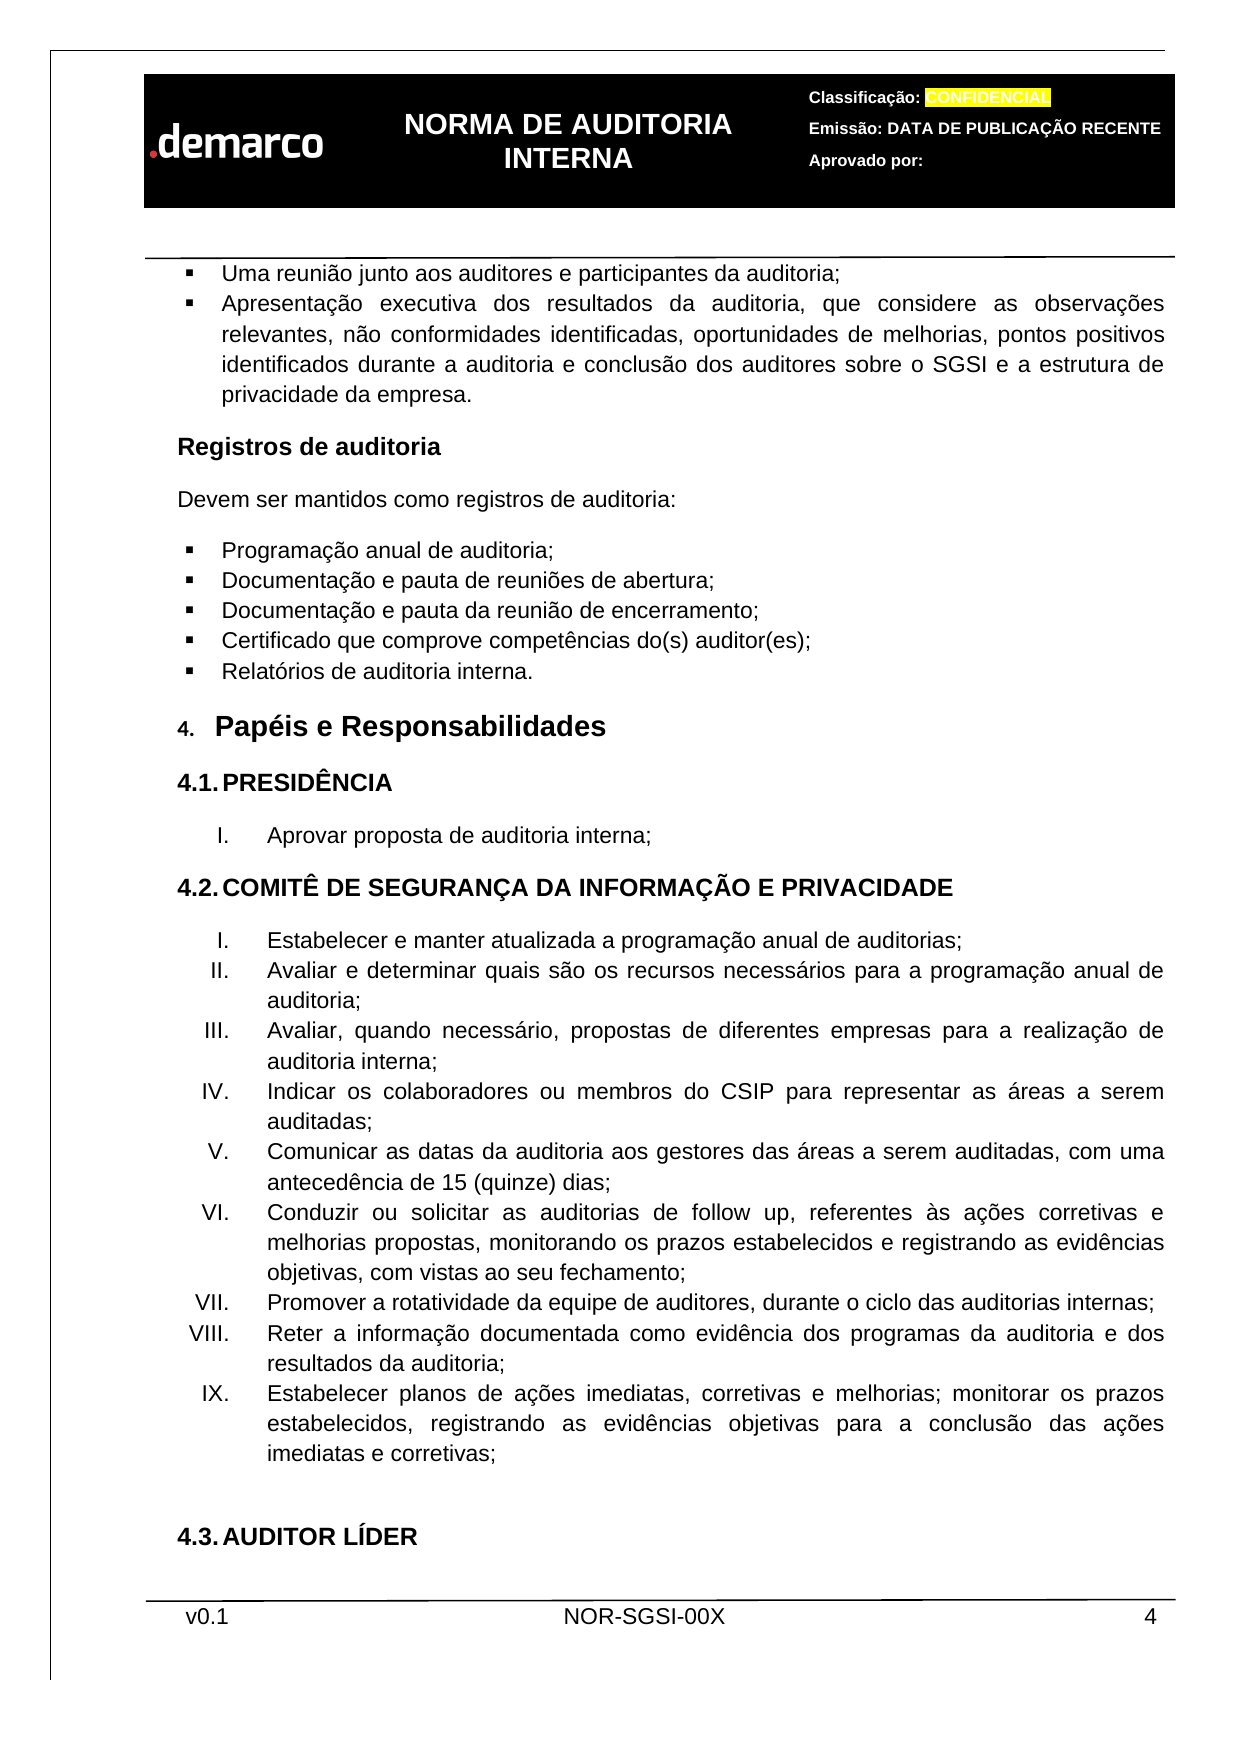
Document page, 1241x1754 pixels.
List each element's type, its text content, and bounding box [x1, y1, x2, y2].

subtitle PRESIDÊNCIA [177, 768, 1165, 797]
list Avaliar, quando necessário, propostas de diferentes empresas para a realização de auditoria interna; [229, 1017, 1165, 1074]
picture [150, 123, 323, 158]
subtitle AUDITOR LÍDER [177, 1522, 1165, 1550]
text Documentação e pauta de reuniões de abertura; [184, 567, 1165, 593]
list Avaliar e determinar quais são os recursos necessários para a programação anual de auditoria; [229, 957, 1165, 1014]
text Certificado que comprove competências do(s) auditor(es); [184, 627, 1165, 654]
text Relatórios de auditoria interna. [184, 658, 1165, 684]
list Indicar os colaboradores ou membros do CSIP para representar as áreas a serem auditadas; [229, 1078, 1165, 1134]
subtitle Papéis e Responsabilidades [177, 709, 1165, 742]
list Estabelecer e manter atualizada a programação anual de auditorias; [229, 927, 1165, 953]
list Promover a rotatividade da equipe de auditores, durante o ciclo das auditorias internas; [229, 1289, 1165, 1316]
text Apresentação executiva dos resultados da auditoria, que considere as observações relevantes, não conformidades identificadas, oportunidades de melhorias, pontos positivos identificados durante a auditoria e conclusão dos auditores sobre o SGSI e a estrutura de privacidade da empresa. [184, 290, 1165, 407]
text Devem ser mantidos como registros de auditoria: [177, 486, 1165, 512]
text Documentação e pauta da reunião de encerramento; [184, 597, 1165, 624]
list Conduzir ou solicitar as auditorias de follow up, referentes às ações corretivas e melhorias propostas, monitorando os prazos estabelecidos e registrando as evidências objetivas, com vistas ao seu fechamento; [229, 1199, 1165, 1286]
text Uma reunião junto aos auditores e participantes da auditoria; [184, 260, 1165, 286]
list Aprovar proposta de auditoria interna; [229, 822, 1165, 848]
list Estabelecer planos de ações imediatas, corretivas e melhorias; monitorar os prazos estabelecidos, registrando as evidências objetivas para a conclusão das ações imediatas e corretivas; [229, 1380, 1165, 1467]
text Programação anual de auditoria; [184, 537, 1165, 563]
subtitle Registros de auditoria [177, 432, 1165, 461]
subtitle COMITÊ DE SEGURANÇA DA INFORMAÇÃO E PRIVACIDADE [177, 873, 1165, 902]
list Reter a informação documentada como evidência dos programas da auditoria e dos resultados da auditoria; [229, 1319, 1165, 1376]
list Comunicar as datas da auditoria aos gestores das áreas a serem auditadas, com uma antecedência de 15 (quinze) dias; [229, 1138, 1165, 1195]
